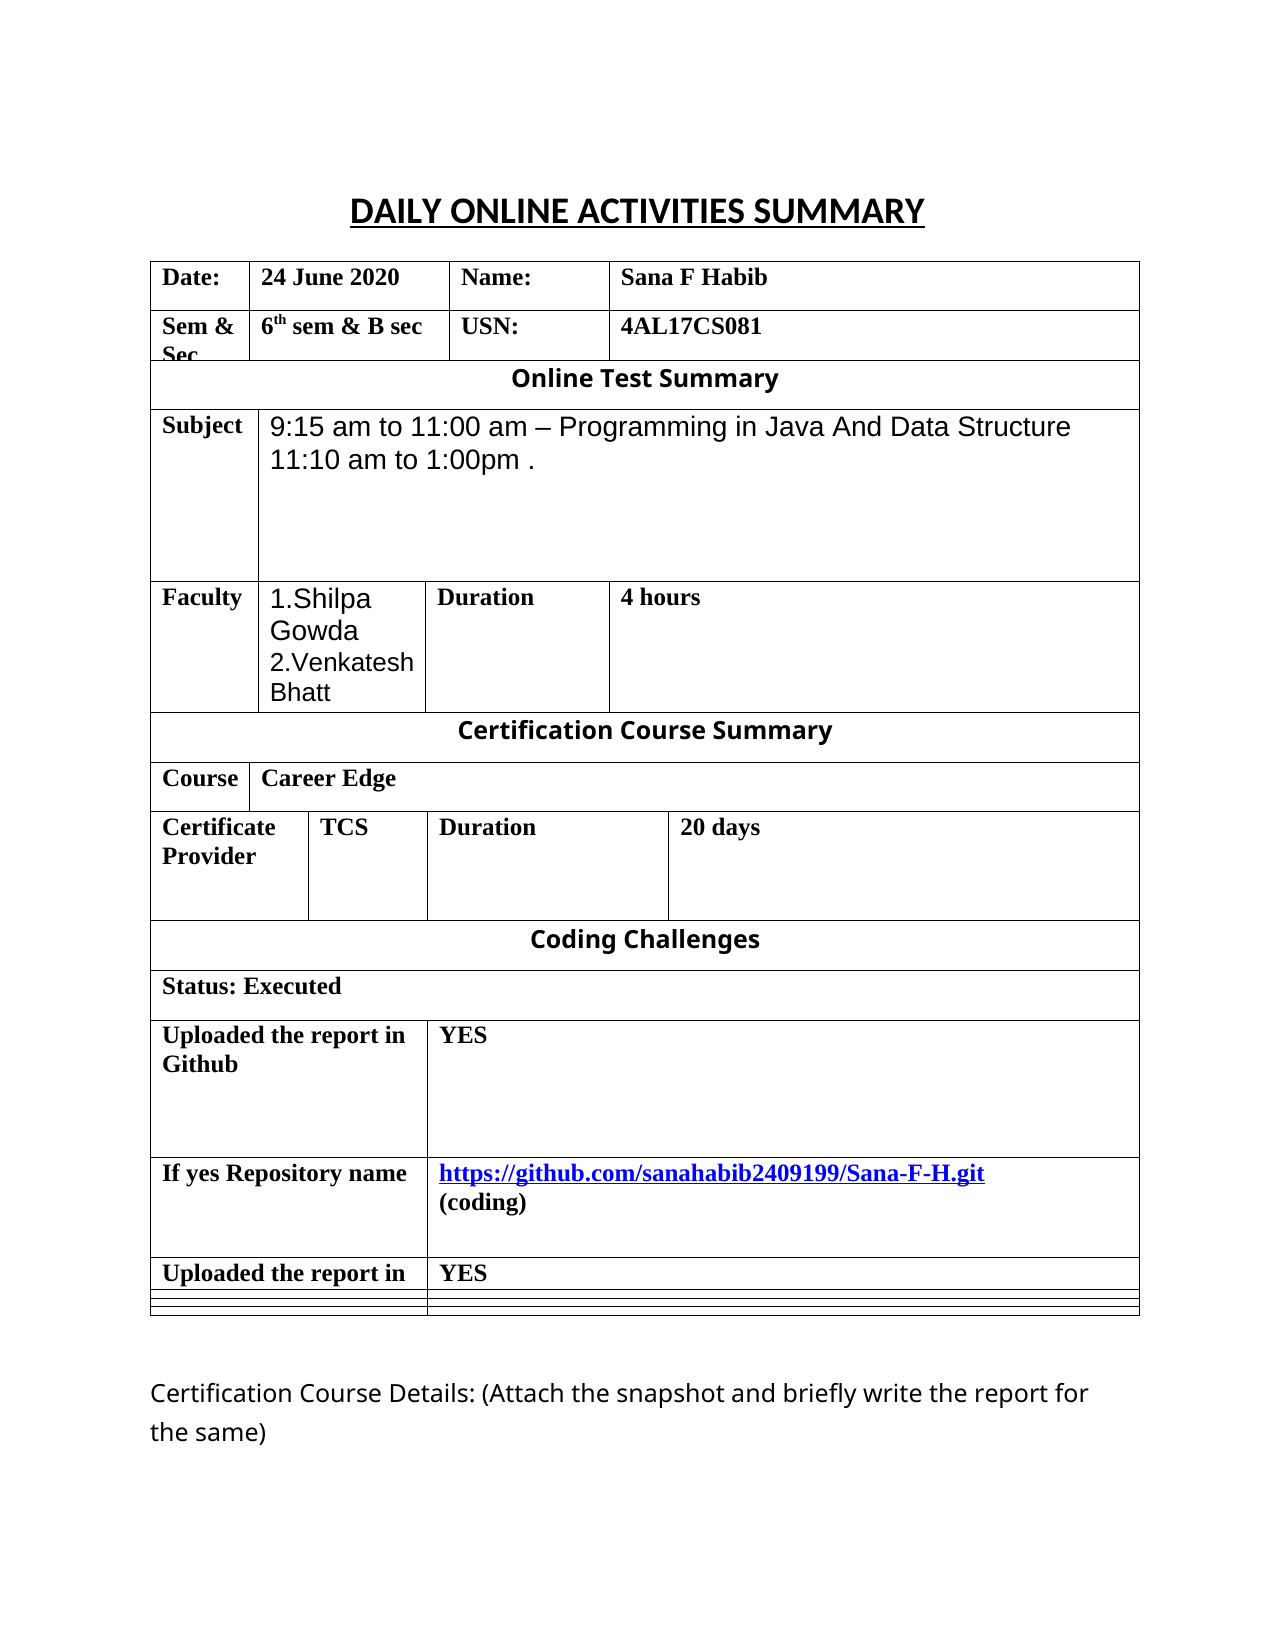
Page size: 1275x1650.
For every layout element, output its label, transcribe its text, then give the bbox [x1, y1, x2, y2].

table_cell [151, 1290, 427, 1298]
table_cell [428, 1290, 1139, 1298]
table_cell 1.Shilpa Gowda 2.Venkatesh Bhatt [259, 582, 425, 712]
table_cell Uploaded the report in Github [151, 1021, 427, 1157]
table_cell Status: Executed [151, 971, 1139, 1019]
text Certification Course Details: (Attach the snapshot and briefly write the report for the same) [150, 1376, 1125, 1449]
table_cell TCS [309, 812, 427, 920]
table_cell Coding Challenges [151, 921, 1139, 970]
table_cell USN: [450, 311, 609, 360]
table_cell Duration [426, 582, 609, 712]
table_cell Certificate Provider [151, 812, 308, 920]
table_header Date: [151, 262, 249, 310]
table_cell Subject [151, 410, 258, 581]
table_cell 4AL17CS081 [610, 311, 1139, 360]
table_cell Uploaded the report in slack [151, 1258, 427, 1289]
table_cell Certification Course Summary [151, 713, 1139, 762]
table_cell Course [151, 763, 249, 811]
table_cell Career Edge [250, 763, 1139, 811]
table_header Sana F Habib [610, 262, 1139, 310]
table_cell [151, 1299, 427, 1306]
table_cell 9:15 am to 11:00 am – Programming in Java And Data Structure 11:10 am to 1:00pm . [259, 410, 1139, 581]
table_cell Sem & Sec [151, 311, 249, 360]
table_cell Online Test Summary [151, 361, 1139, 409]
table_cell 6th sem & B sec [250, 311, 449, 360]
text DAILY ONLINE ACTIVITIES SUMMARY [150, 187, 1125, 233]
table_cell Duration [428, 812, 668, 920]
table_cell https://github.com/sanahabib2409199/Sana-F-H.git (coding) [428, 1158, 1139, 1257]
table_cell YES [428, 1021, 1139, 1157]
table_cell YES [428, 1258, 1139, 1289]
table_cell 20 days [669, 812, 1139, 920]
table_header 24 June 2020 [250, 262, 449, 310]
table_cell Faculty [151, 582, 258, 712]
table_cell If yes Repository name [151, 1158, 427, 1257]
table_cell 4 hours [610, 582, 1139, 712]
table_header Name: [450, 262, 609, 310]
table_cell [428, 1299, 1139, 1306]
